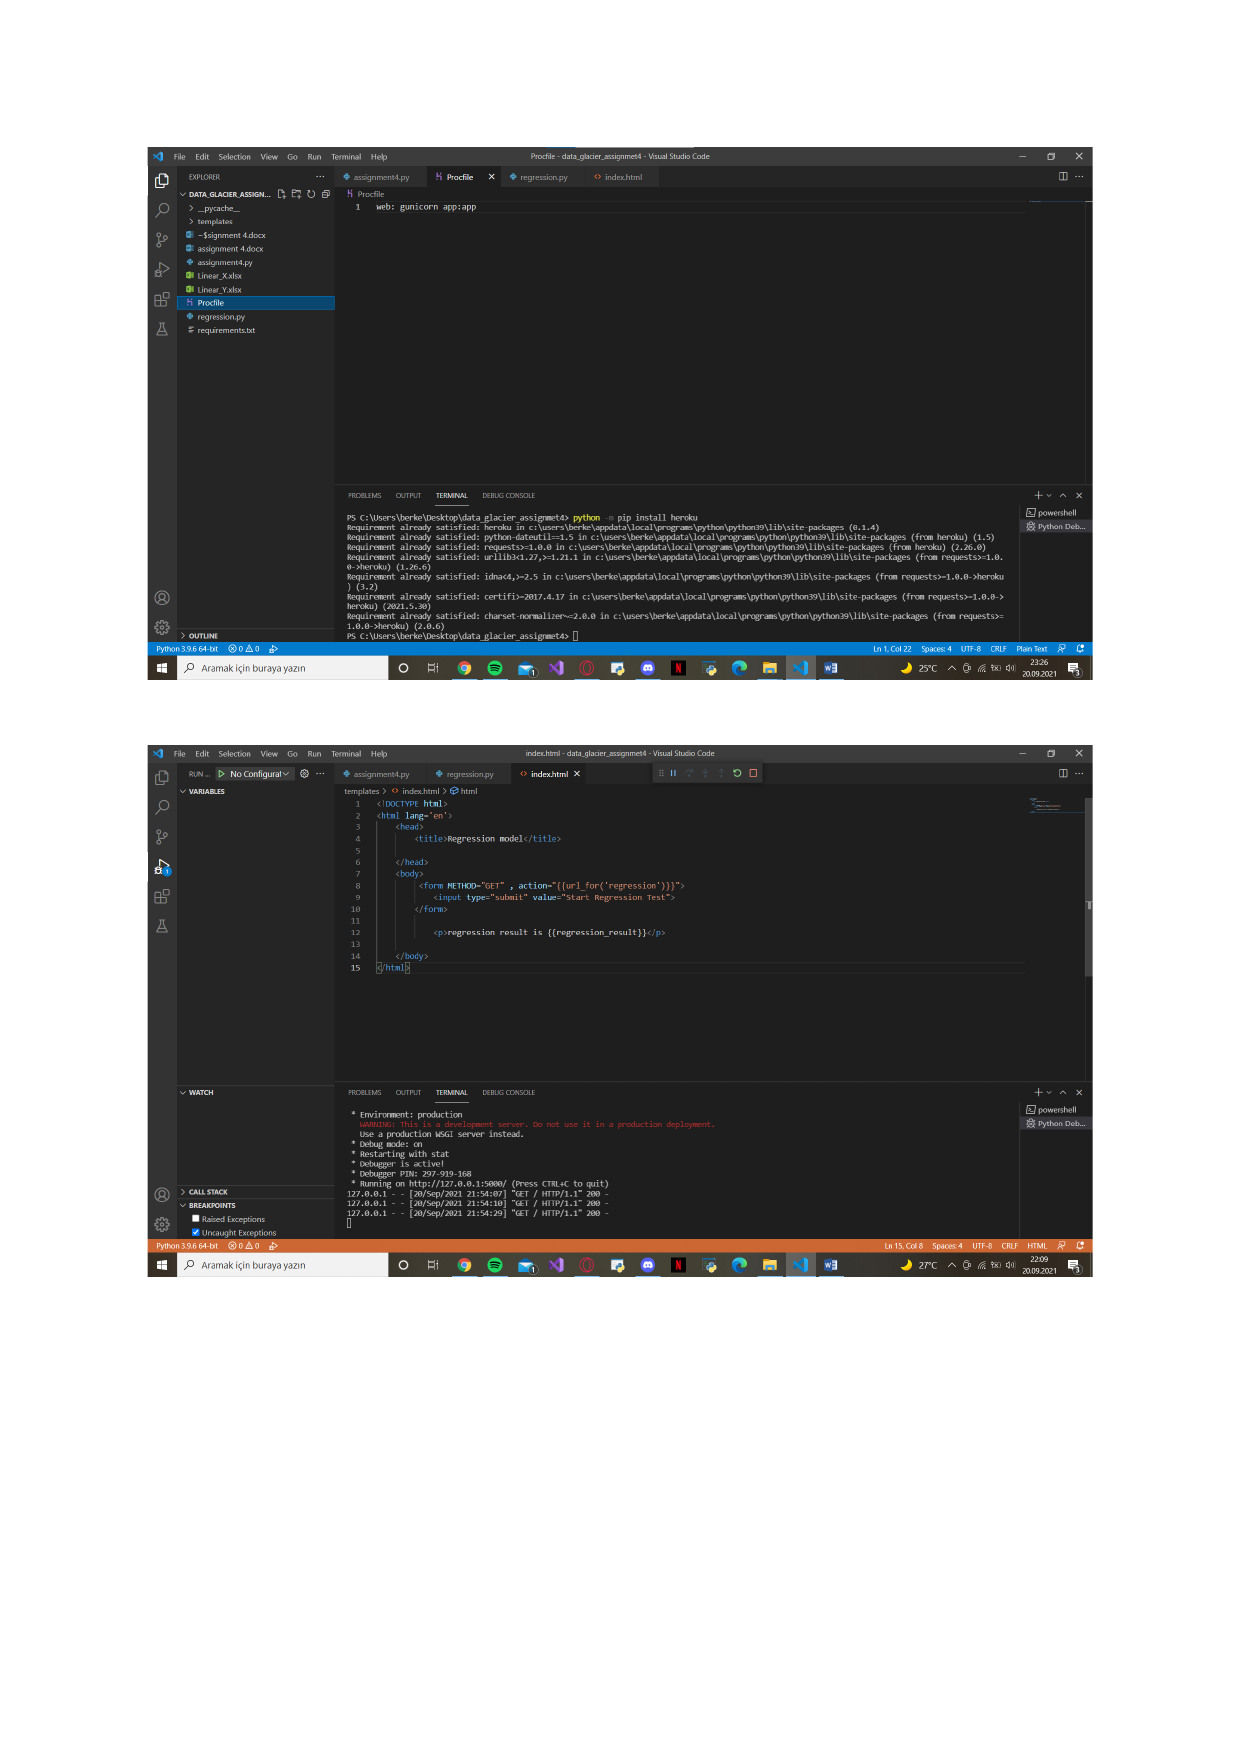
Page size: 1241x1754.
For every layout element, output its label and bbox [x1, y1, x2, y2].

picture [147, 745, 1093, 1277]
picture [147, 147, 1093, 680]
